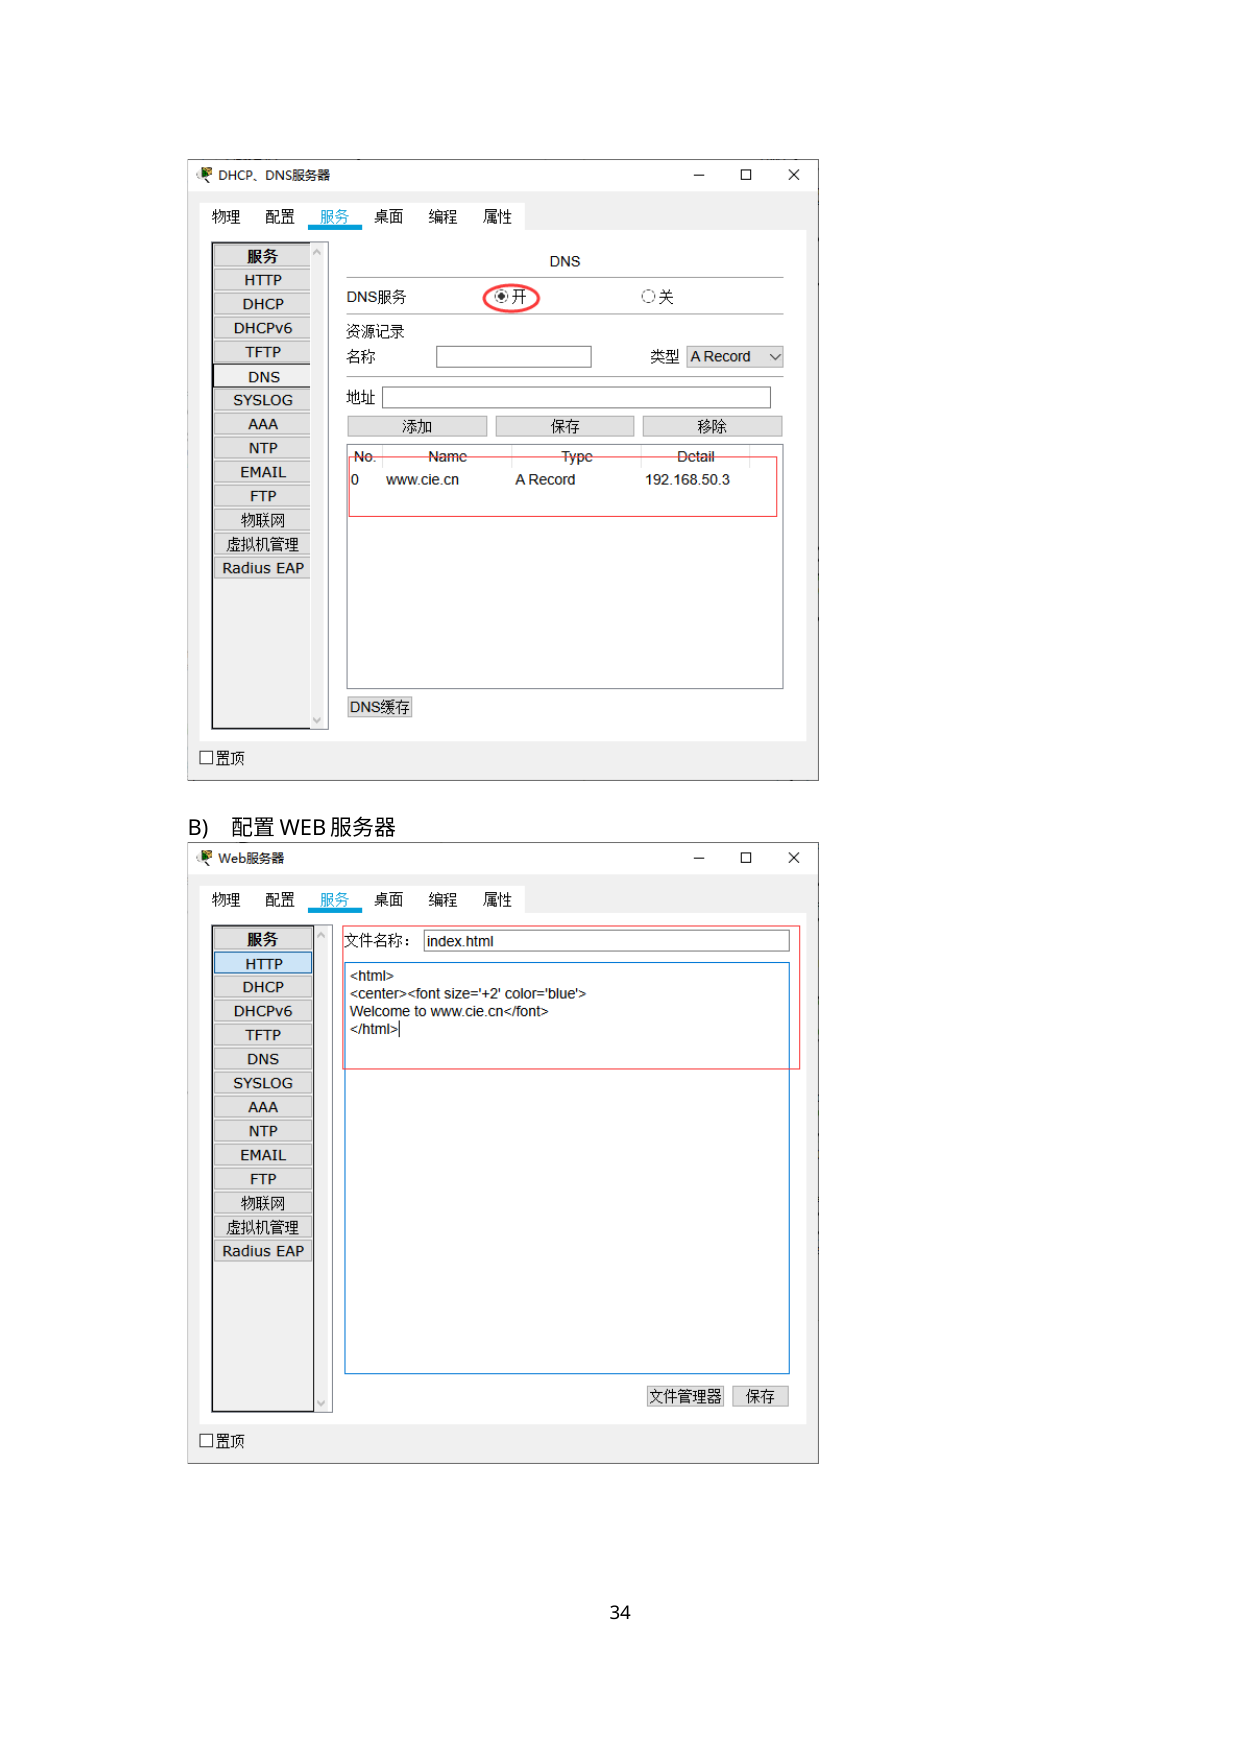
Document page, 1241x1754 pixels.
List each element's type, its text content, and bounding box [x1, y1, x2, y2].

picture [187, 842, 819, 1464]
list 配置WEB服务器 [187, 810, 1053, 842]
picture [187, 159, 819, 781]
